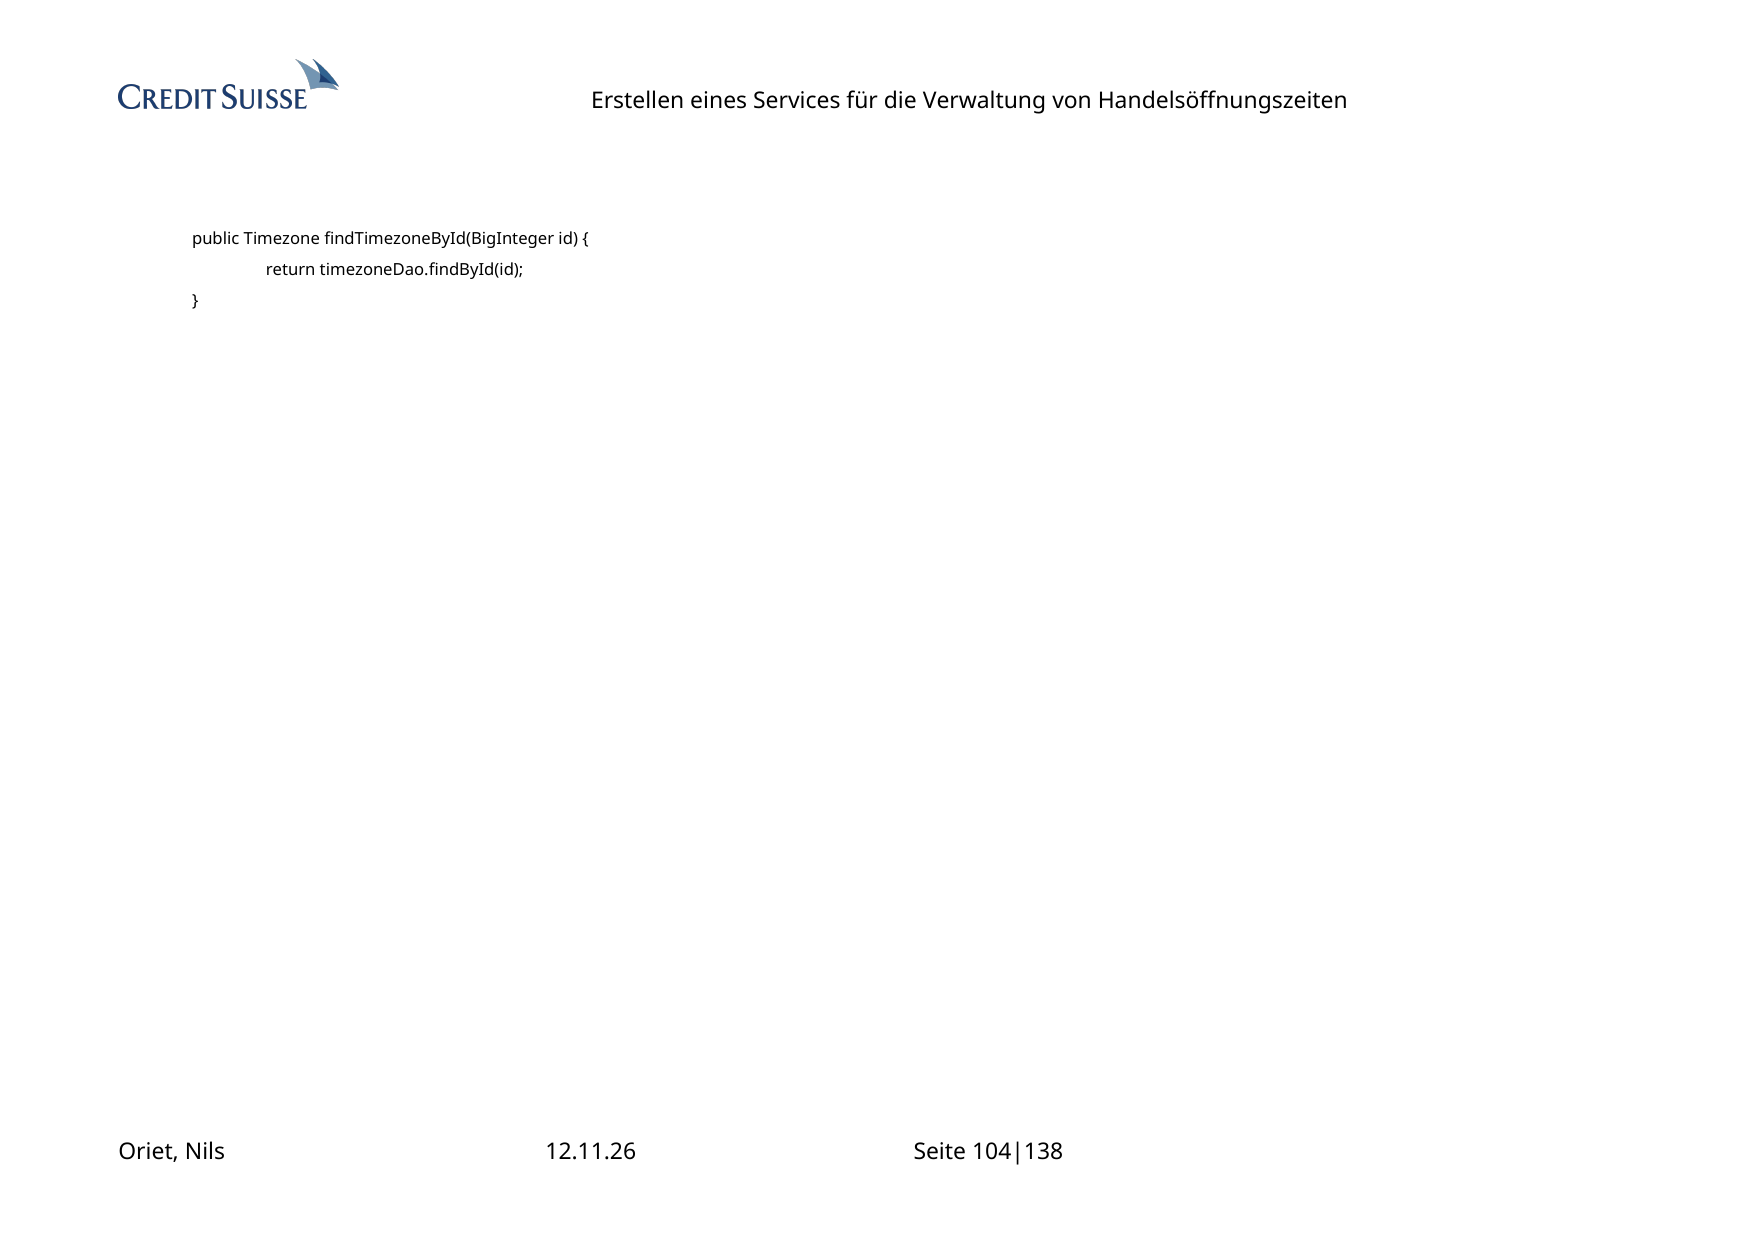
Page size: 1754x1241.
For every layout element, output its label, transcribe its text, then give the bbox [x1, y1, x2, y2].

text } [118, 289, 1606, 312]
text return timezoneDao.findById(id); [118, 258, 1606, 281]
text public Timezone findTimezoneById(BigInteger id) { [118, 227, 1606, 249]
picture [118, 59, 339, 109]
